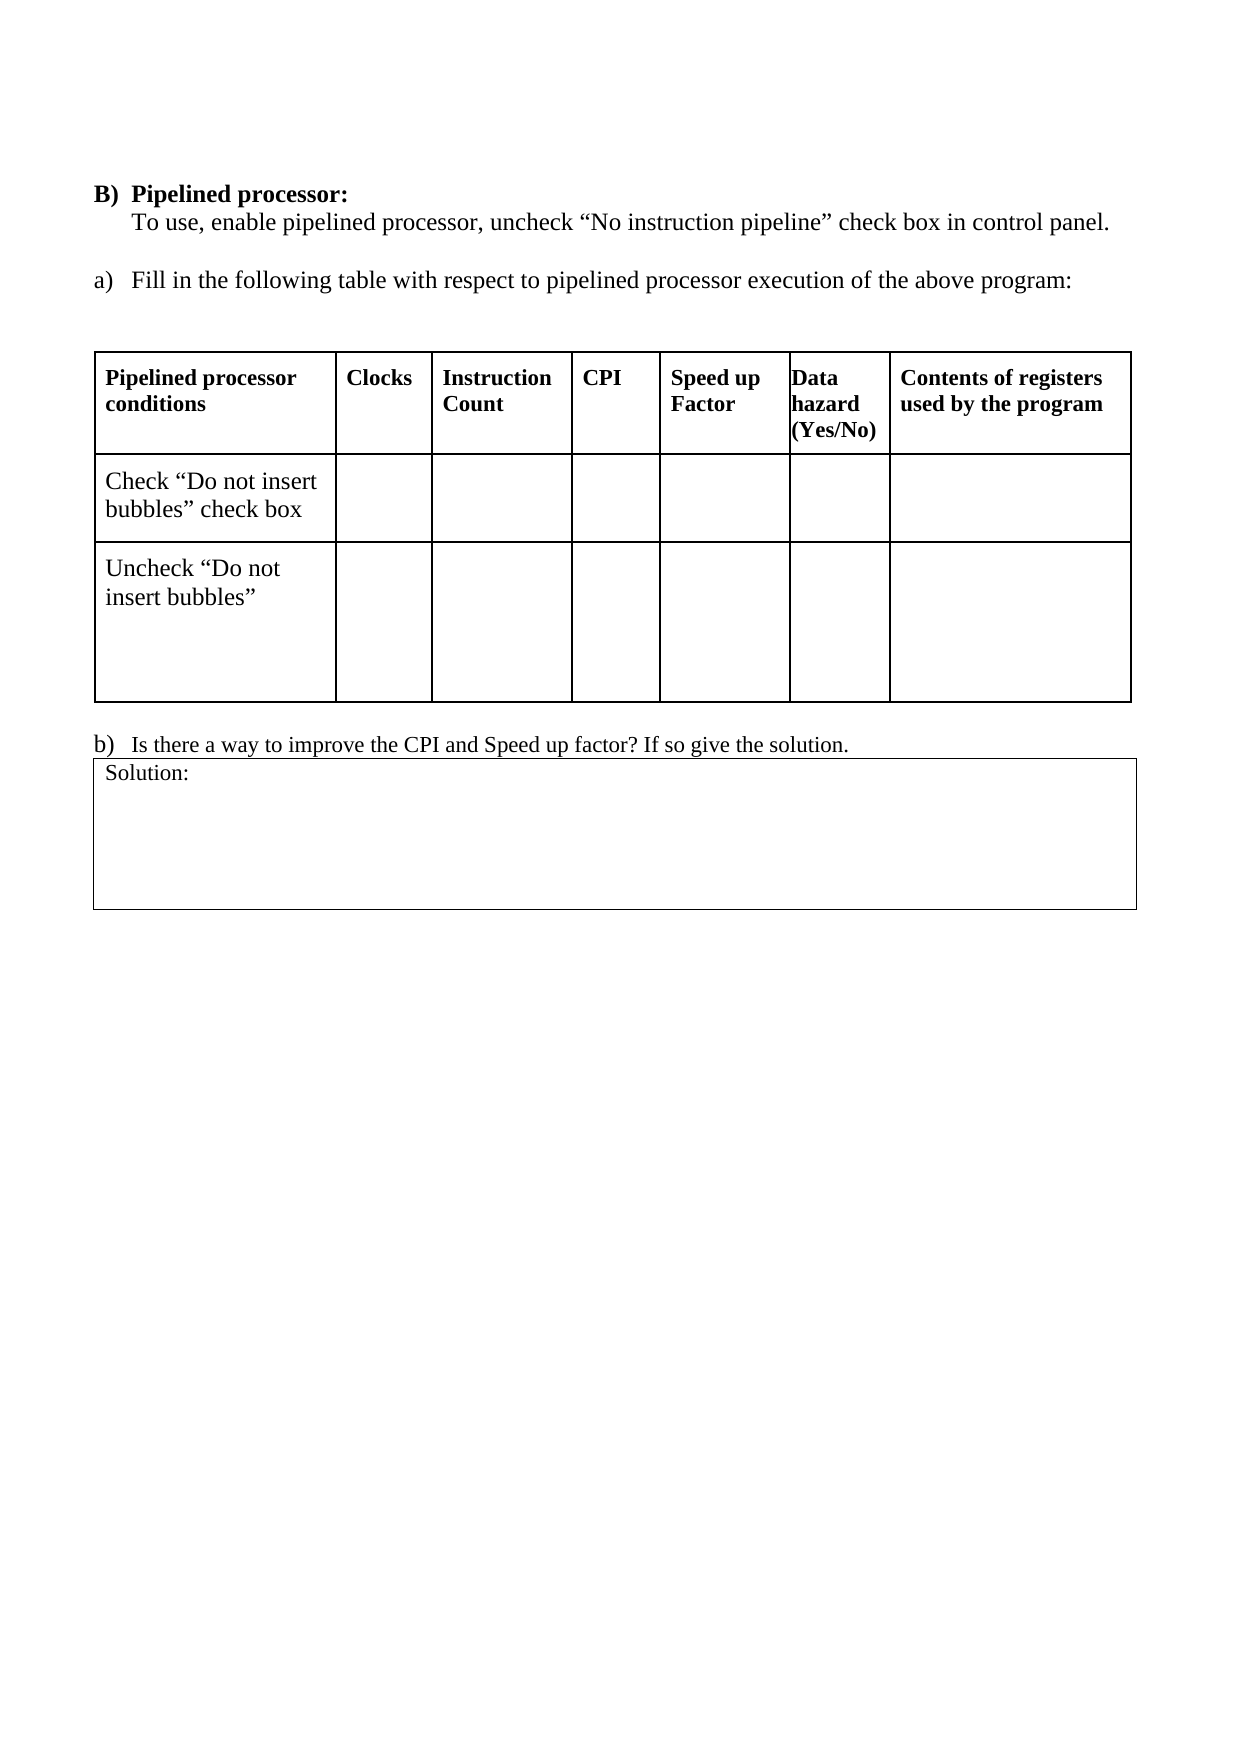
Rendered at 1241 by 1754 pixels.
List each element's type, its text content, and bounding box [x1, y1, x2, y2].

table_header Instruction Count [433, 353, 571, 453]
table_header Solution: [94, 759, 1136, 908]
table_header Pipelined processor conditions [96, 353, 335, 453]
table_header Data hazard (Yes/No) [791, 353, 889, 453]
table_cell [791, 455, 889, 541]
table_cell Uncheck “Do not insert bubbles” [96, 543, 335, 701]
table_header Speed up Factor [661, 353, 789, 453]
table_header Clocks [337, 353, 431, 453]
table_cell [661, 455, 789, 541]
table_cell Check “Do not insert bubbles” check box [96, 455, 335, 541]
table_cell [791, 543, 889, 701]
list Fill in the following table with respect to pipelined processor execution of the above program: [94, 265, 1125, 294]
table_cell [337, 543, 431, 701]
table_header Contents of registers used by the program [891, 353, 1130, 453]
table_cell [661, 543, 789, 701]
table_cell [573, 455, 659, 541]
list Is there a way to improve the CPI and Speed up factor? If so give the solution. [94, 729, 1125, 758]
table_cell [433, 455, 571, 541]
list Pipelined processor: [94, 179, 1125, 207]
text To use, enable pipelined processor, uncheck “No instruction pipeline” check box in control panel. [131, 207, 1125, 236]
table_cell [337, 455, 431, 541]
table_cell [891, 455, 1130, 541]
table_header CPI [573, 353, 659, 453]
table_cell [573, 543, 659, 701]
table_cell [891, 543, 1130, 701]
table_cell [433, 543, 571, 701]
